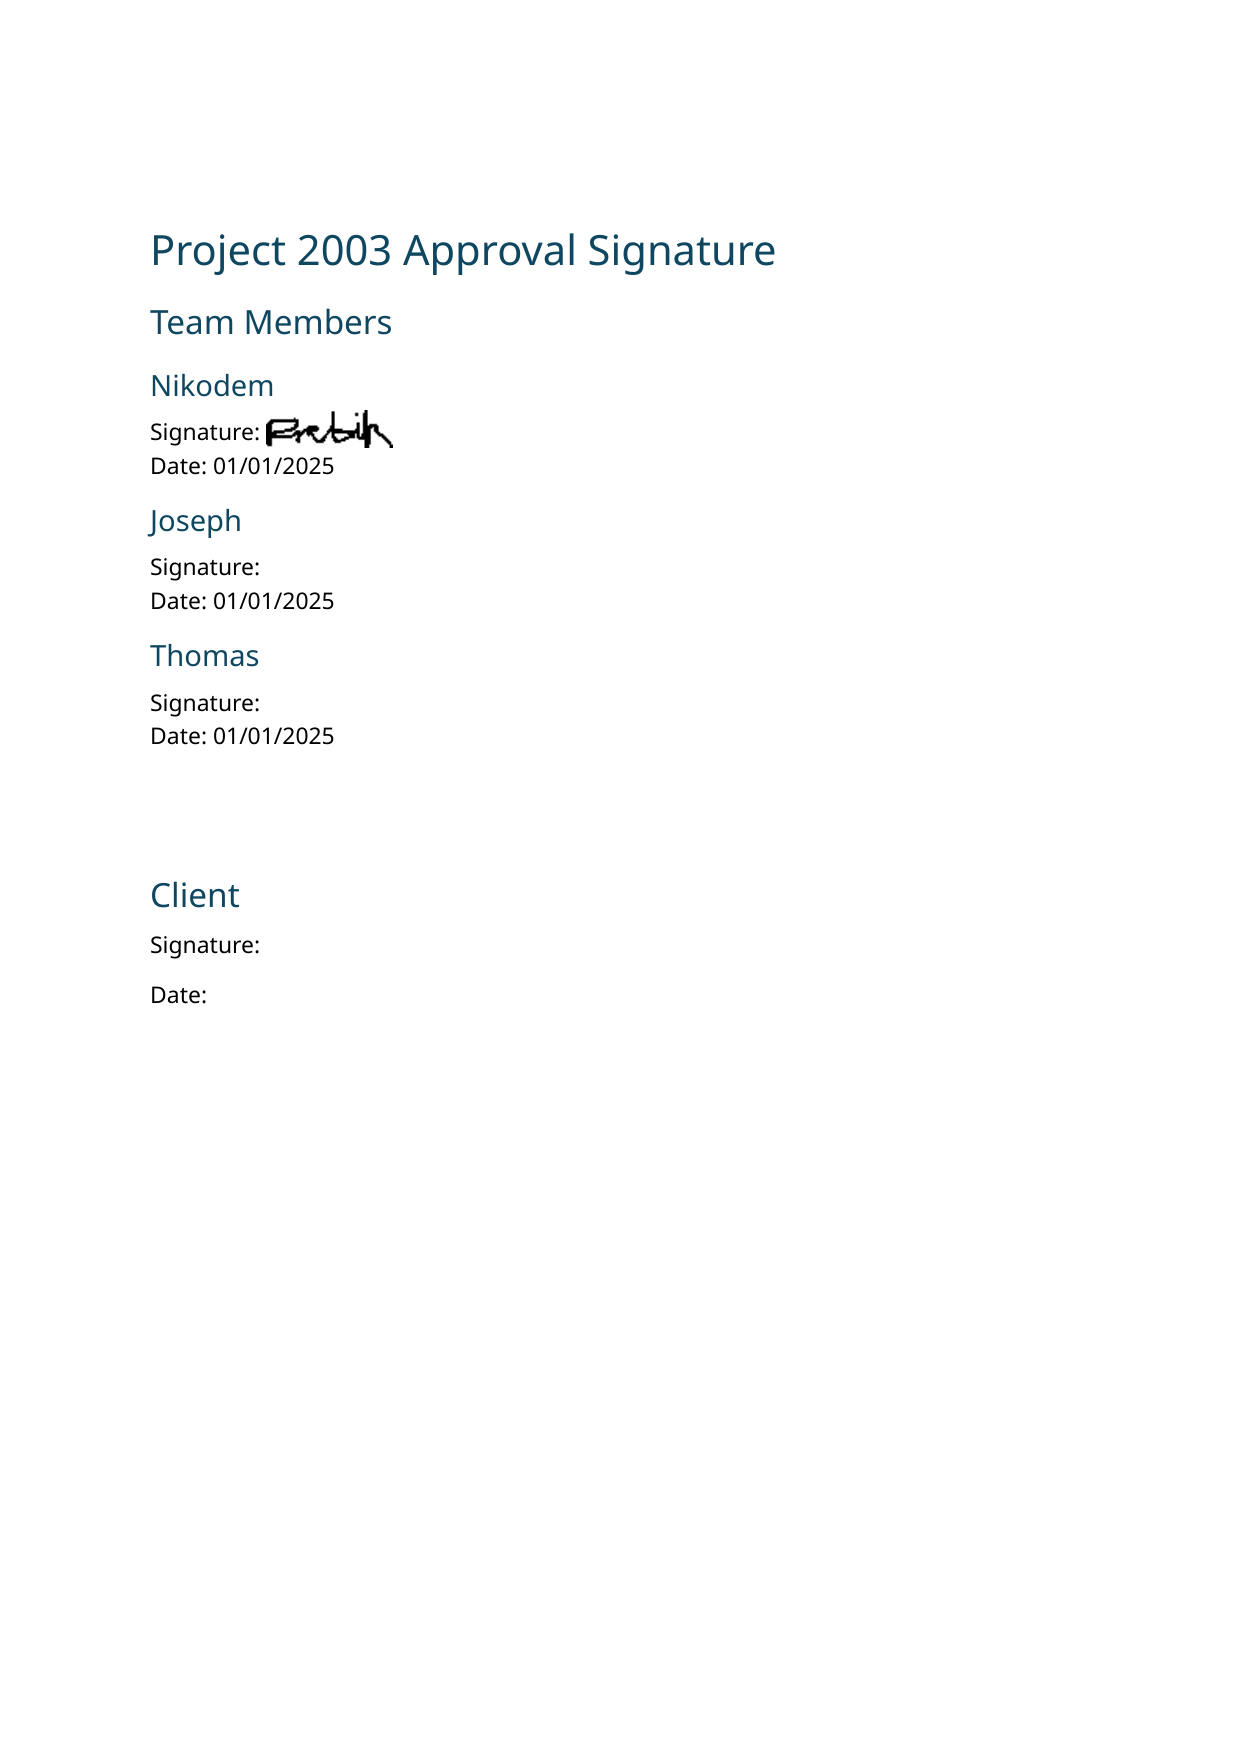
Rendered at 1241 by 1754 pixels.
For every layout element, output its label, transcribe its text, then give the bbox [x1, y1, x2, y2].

text Signature: Date: 01/01/2025 [150, 416, 1090, 481]
text Signature: [150, 929, 1090, 960]
subtitle Thomas [150, 635, 1090, 675]
subtitle Team Members [150, 299, 1090, 344]
subtitle Nikodem [150, 365, 1090, 404]
text Date: [150, 979, 1090, 1011]
subtitle Project 2003 Approval Signature [150, 221, 1090, 278]
subtitle Client [150, 872, 1090, 917]
text Signature: Date: 01/01/2025 [150, 687, 1090, 752]
text Signature: Date: 01/01/2025 [150, 551, 1090, 616]
picture [266, 410, 393, 448]
subtitle Joseph [150, 500, 1090, 540]
